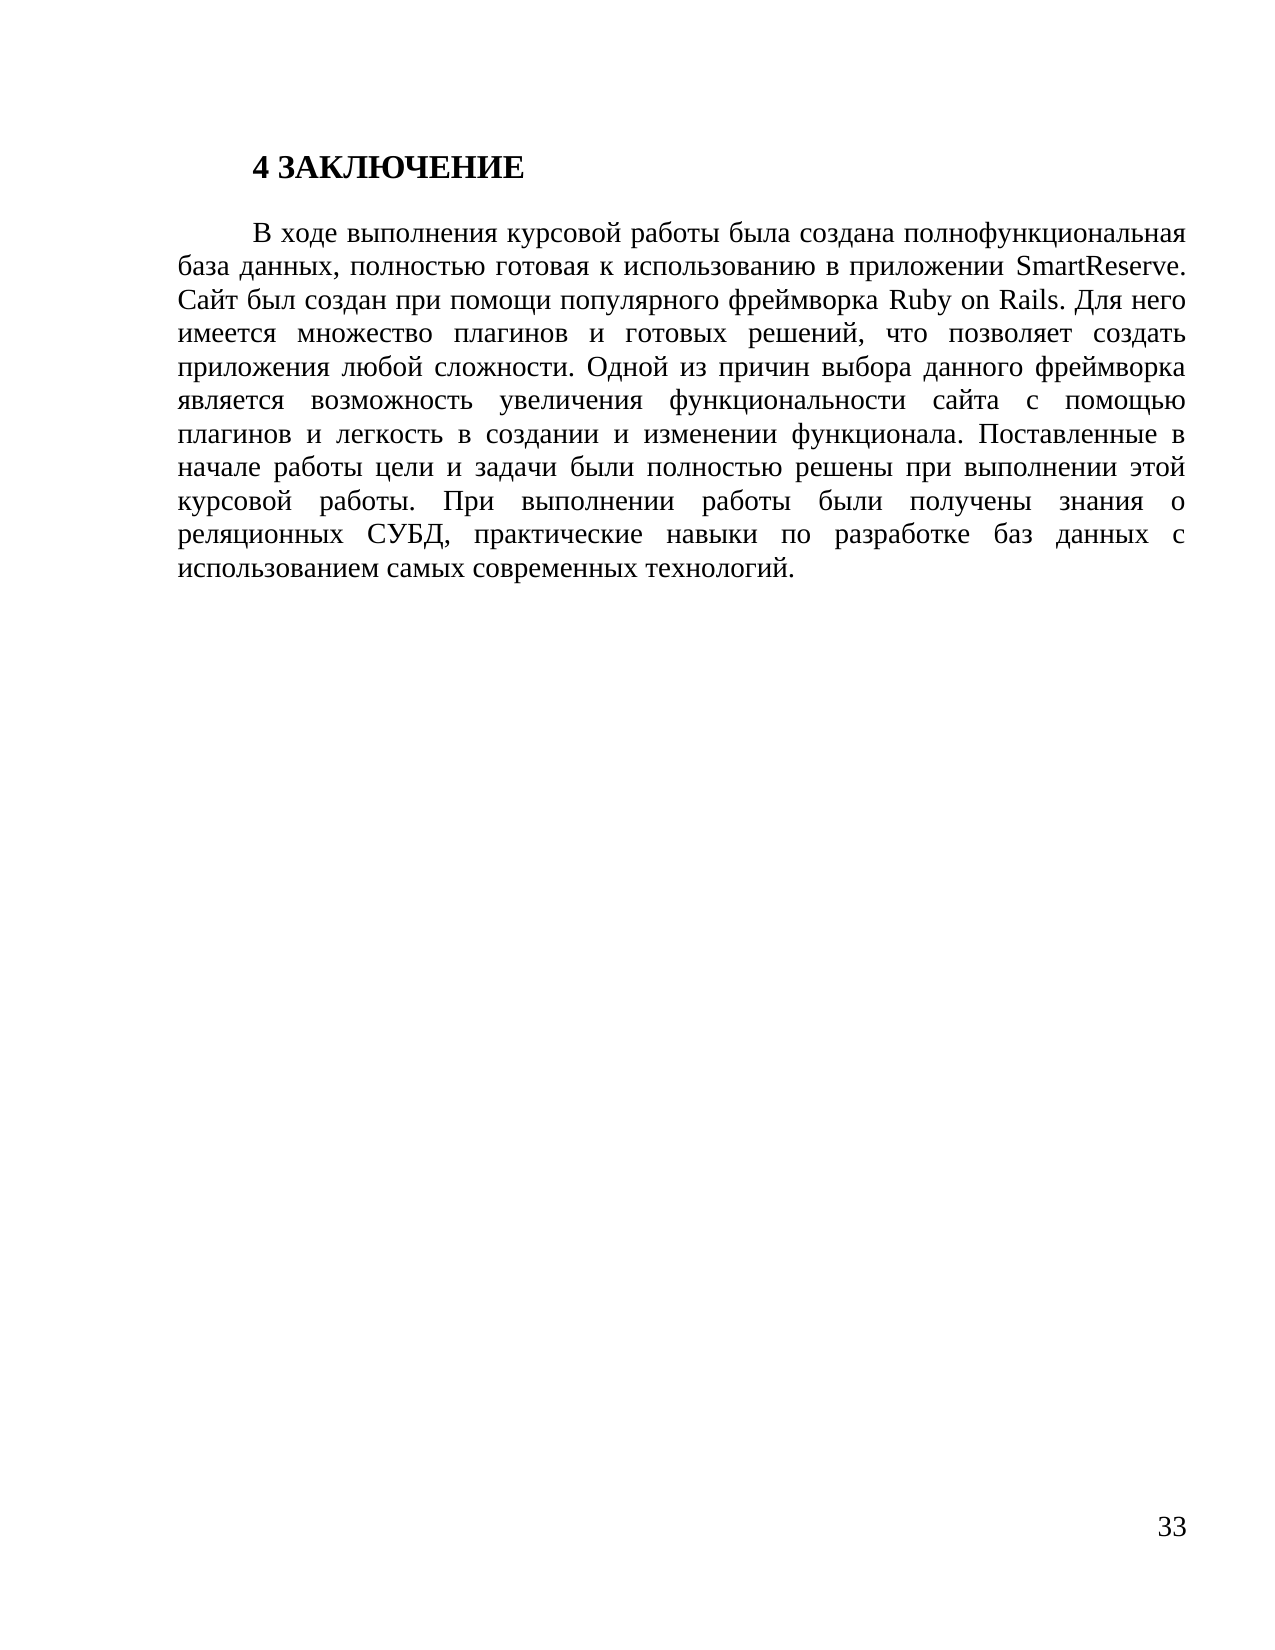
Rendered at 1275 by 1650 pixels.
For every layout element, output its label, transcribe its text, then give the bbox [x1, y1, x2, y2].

subtitle 4 Заключение [177, 147, 1186, 186]
text В ходе выполнения курсовой работы была создана полнофункциональная база данных, полностью готовая к использованию в приложении SmartReserve. Сайт был создан при помощи популярного фреймворка Ruby on Rails. Для него имеется множество плагинов и готовых решений, что позволяет создать приложения любой сложности. Одной из причин выбора данного фреймворка является возможность увеличения функциональности сайта с помощью плагинов и легкость в создании и изменении функционала. Поставленные в начале работы цели и задачи были полностью решены при выполнении этой курсовой работы. При выполнении работы были получены знания о реляционных СУБД, практические навыки по разработке баз данных с использованием самых современных технологий. [177, 215, 1186, 584]
